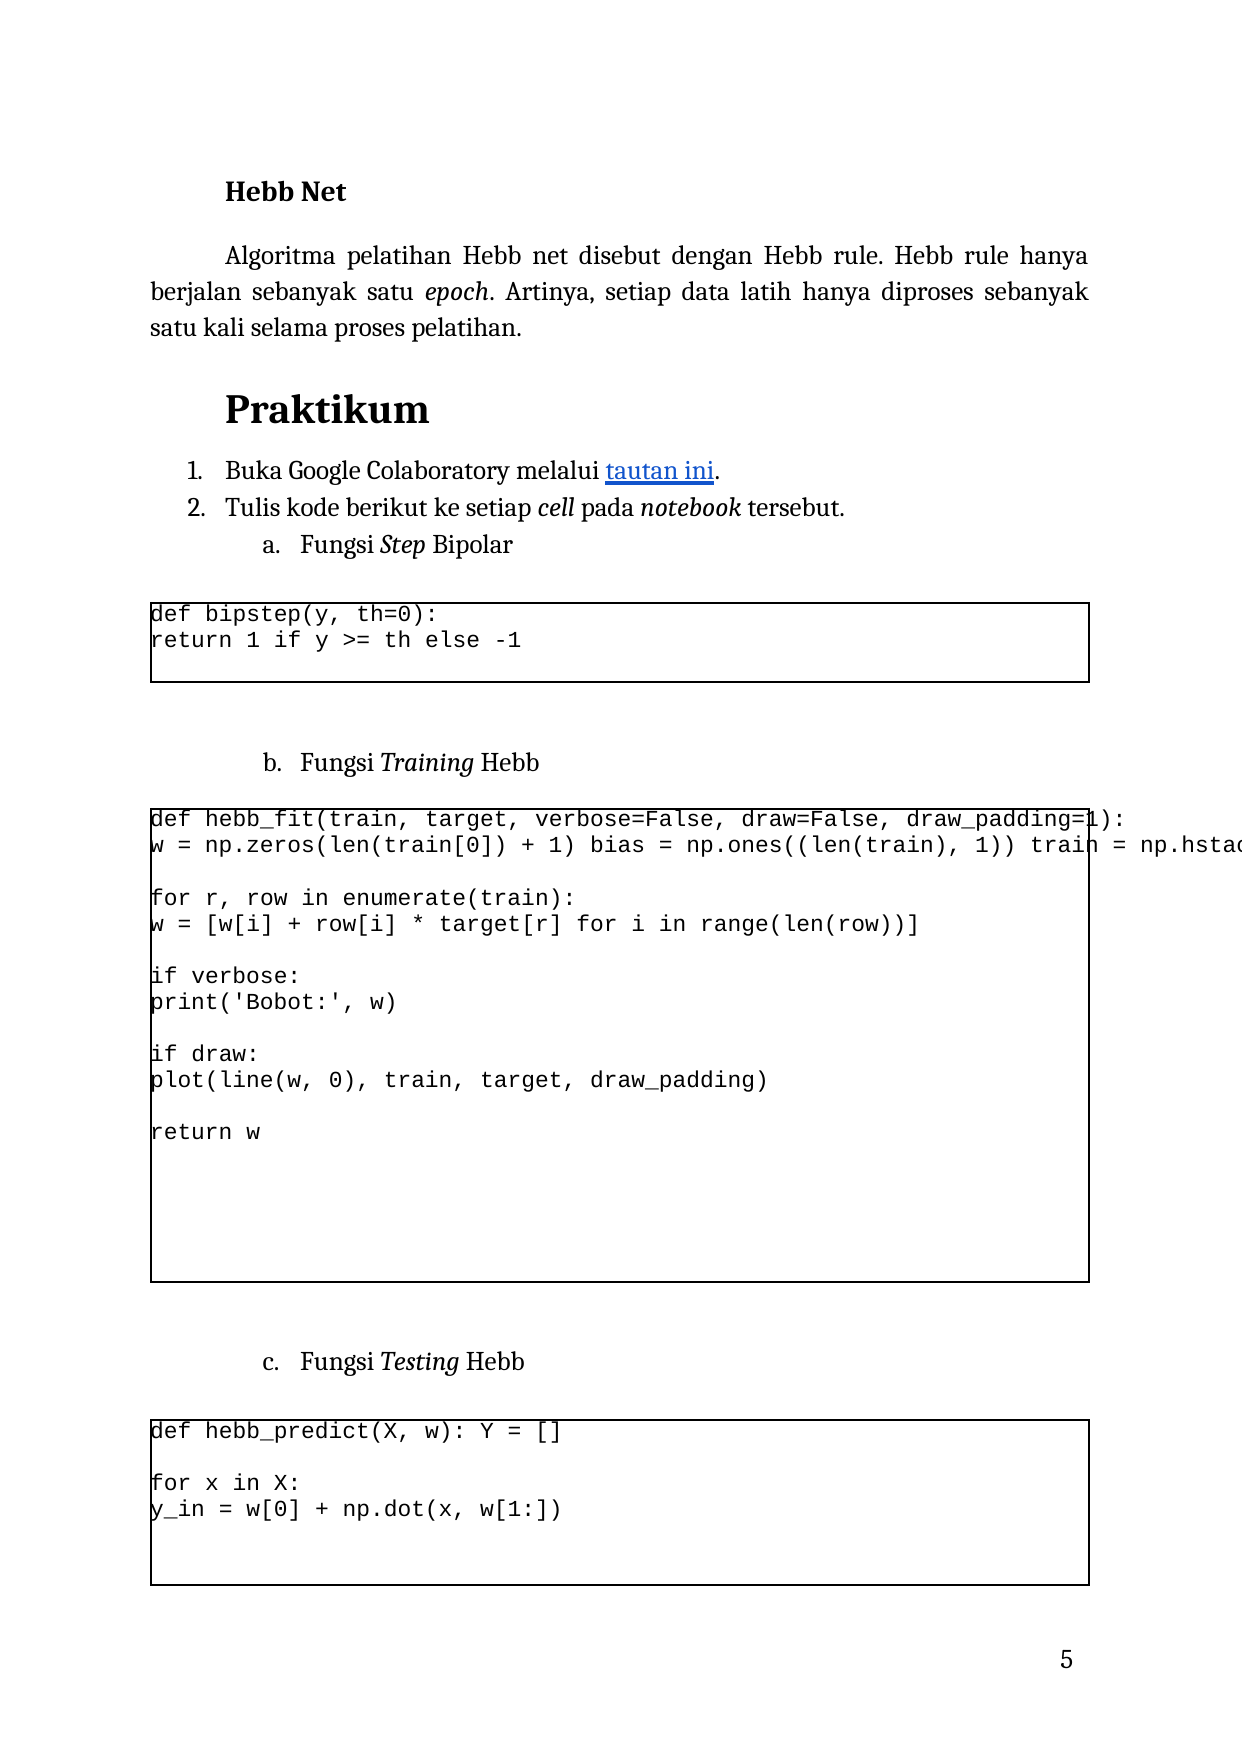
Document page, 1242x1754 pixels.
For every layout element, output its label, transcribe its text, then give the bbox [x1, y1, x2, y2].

subtitle Praktikum [225, 386, 1102, 434]
list Fungsi Training Hebb [262, 747, 1102, 778]
text Hebb Net [225, 175, 1102, 209]
list Fungsi Step Bipolar [262, 529, 1102, 560]
list Fungsi Testing Hebb [262, 1346, 1102, 1377]
list Tulis kode berikut ke setiap cell pada notebook tersebut. [187, 492, 1102, 523]
list Buka Google Colaboratory melalui tautan ini. [187, 455, 1102, 486]
text Algoritma pelatihan Hebb net disebut dengan Hebb rule. Hebb rule hanya berjalan sebanyak satu epoch. Artinya, setiap data latih hanya diproses sebanyak satu kali selama proses pelatihan. [150, 240, 1089, 343]
